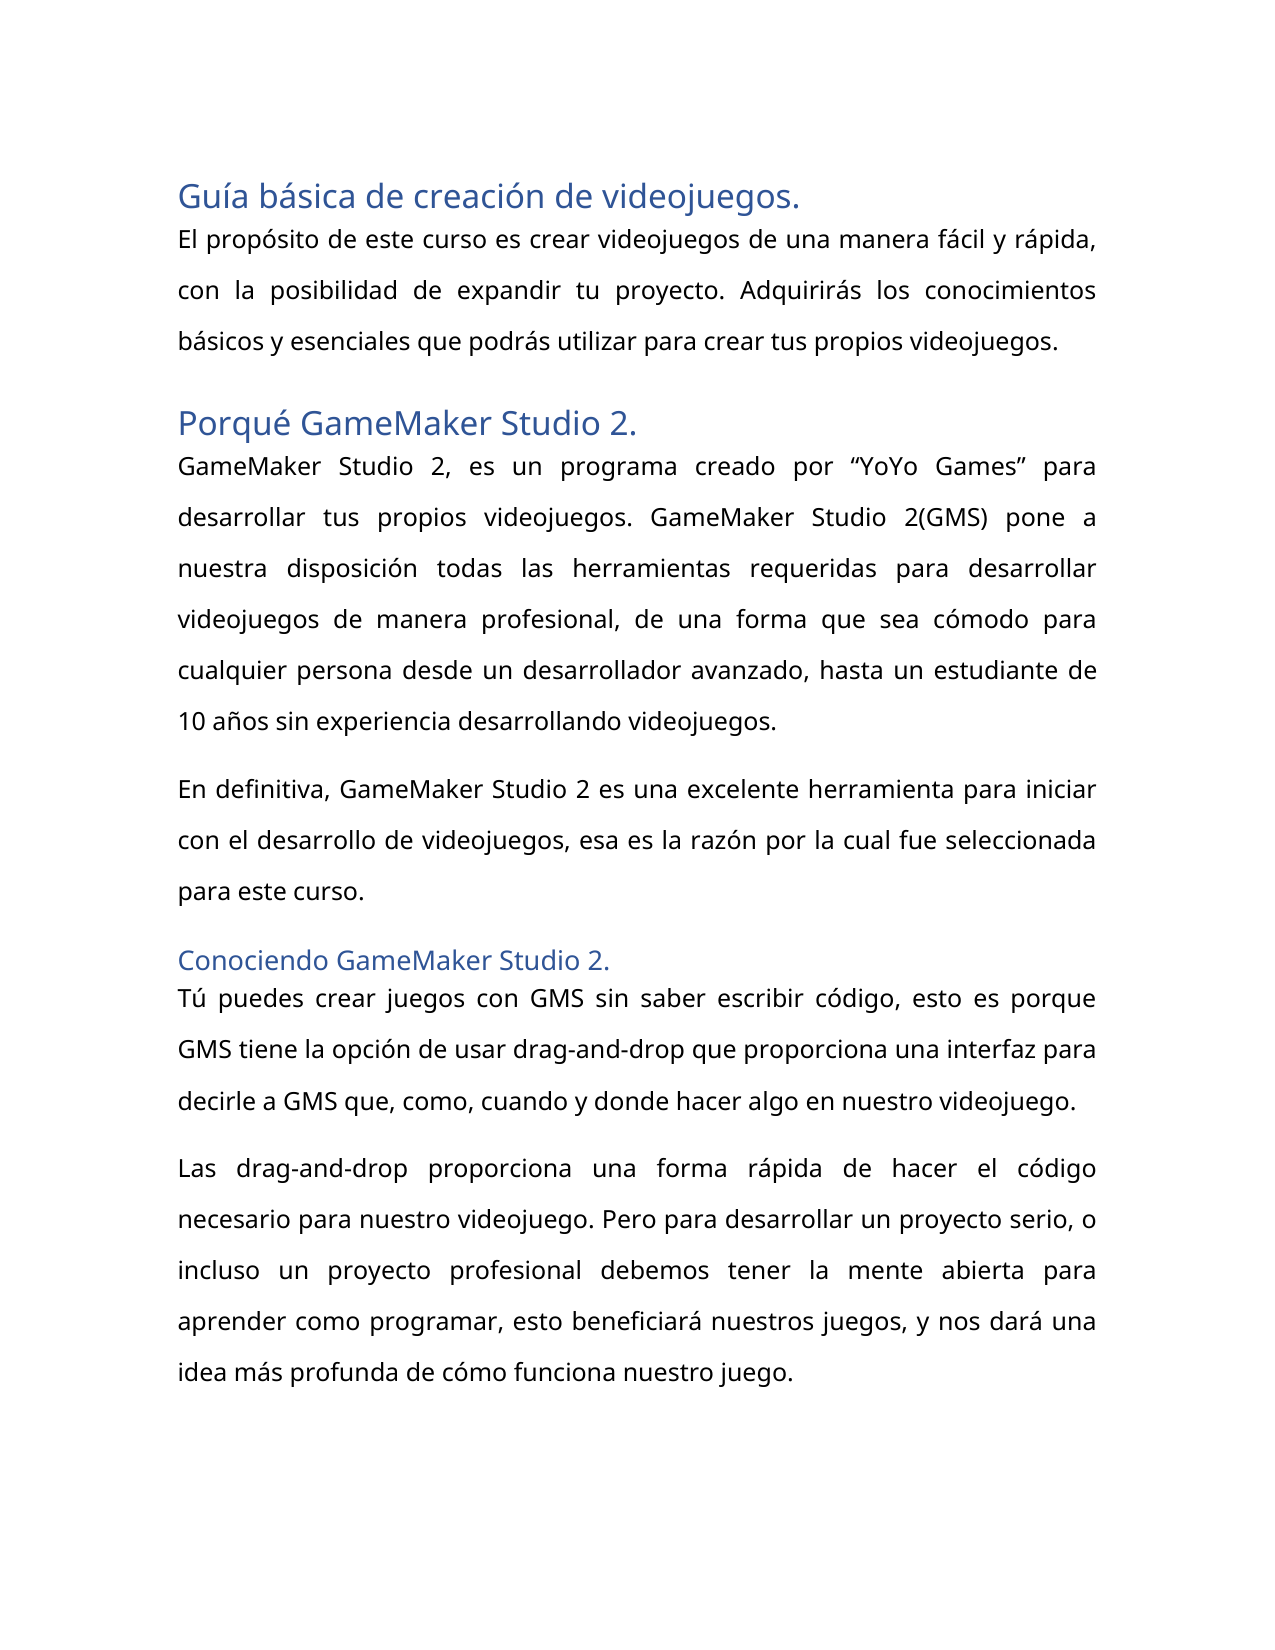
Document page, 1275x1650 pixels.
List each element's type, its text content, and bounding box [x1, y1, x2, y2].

subtitle Conociendo GameMaker Studio 2. [177, 941, 1098, 978]
text Las drag-and-drop proporciona una forma rápida de hacer el código necesario para nuestro videojuego. Pero para desarrollar un proyecto serio, o incluso un proyecto profesional debemos tener la mente abierta para aprender como programar, esto beneficiará nuestros juegos, y nos dará una idea más profunda de cómo funciona nuestro juego. [177, 1151, 1098, 1389]
subtitle Guía básica de creación de videojuegos. [177, 173, 1098, 218]
text GameMaker Studio 2, es un programa creado por “YoYo Games” para desarrollar tus propios videojuegos. GameMaker Studio 2(GMS) pone a nuestra disposición todas las herramientas requeridas para desarrollar videojuegos de manera profesional, de una forma que sea cómodo para cualquier persona desde un desarrollador avanzado, hasta un estudiante de 10 años sin experiencia desarrollando videojuegos. [177, 449, 1098, 738]
text Tú puedes crear juegos con GMS sin saber escribir código, esto es porque GMS tiene la opción de usar drag-and-drop que proporciona una interfaz para decirle a GMS que, como, cuando y donde hacer algo en nuestro videojuego. [177, 981, 1098, 1117]
text En definitiva, GameMaker Studio 2 es una excelente herramienta para iniciar con el desarrollo de videojuegos, esa es la razón por la cual fue seleccionada para este curso. [177, 772, 1098, 908]
text El propósito de este curso es crear videojuegos de una manera fácil y rápida, con la posibilidad de expandir tu proyecto. Adquirirás los conocimientos básicos y esenciales que podrás utilizar para crear tus propios videojuegos. [177, 222, 1098, 358]
subtitle Porqué GameMaker Studio 2. [177, 400, 1098, 445]
